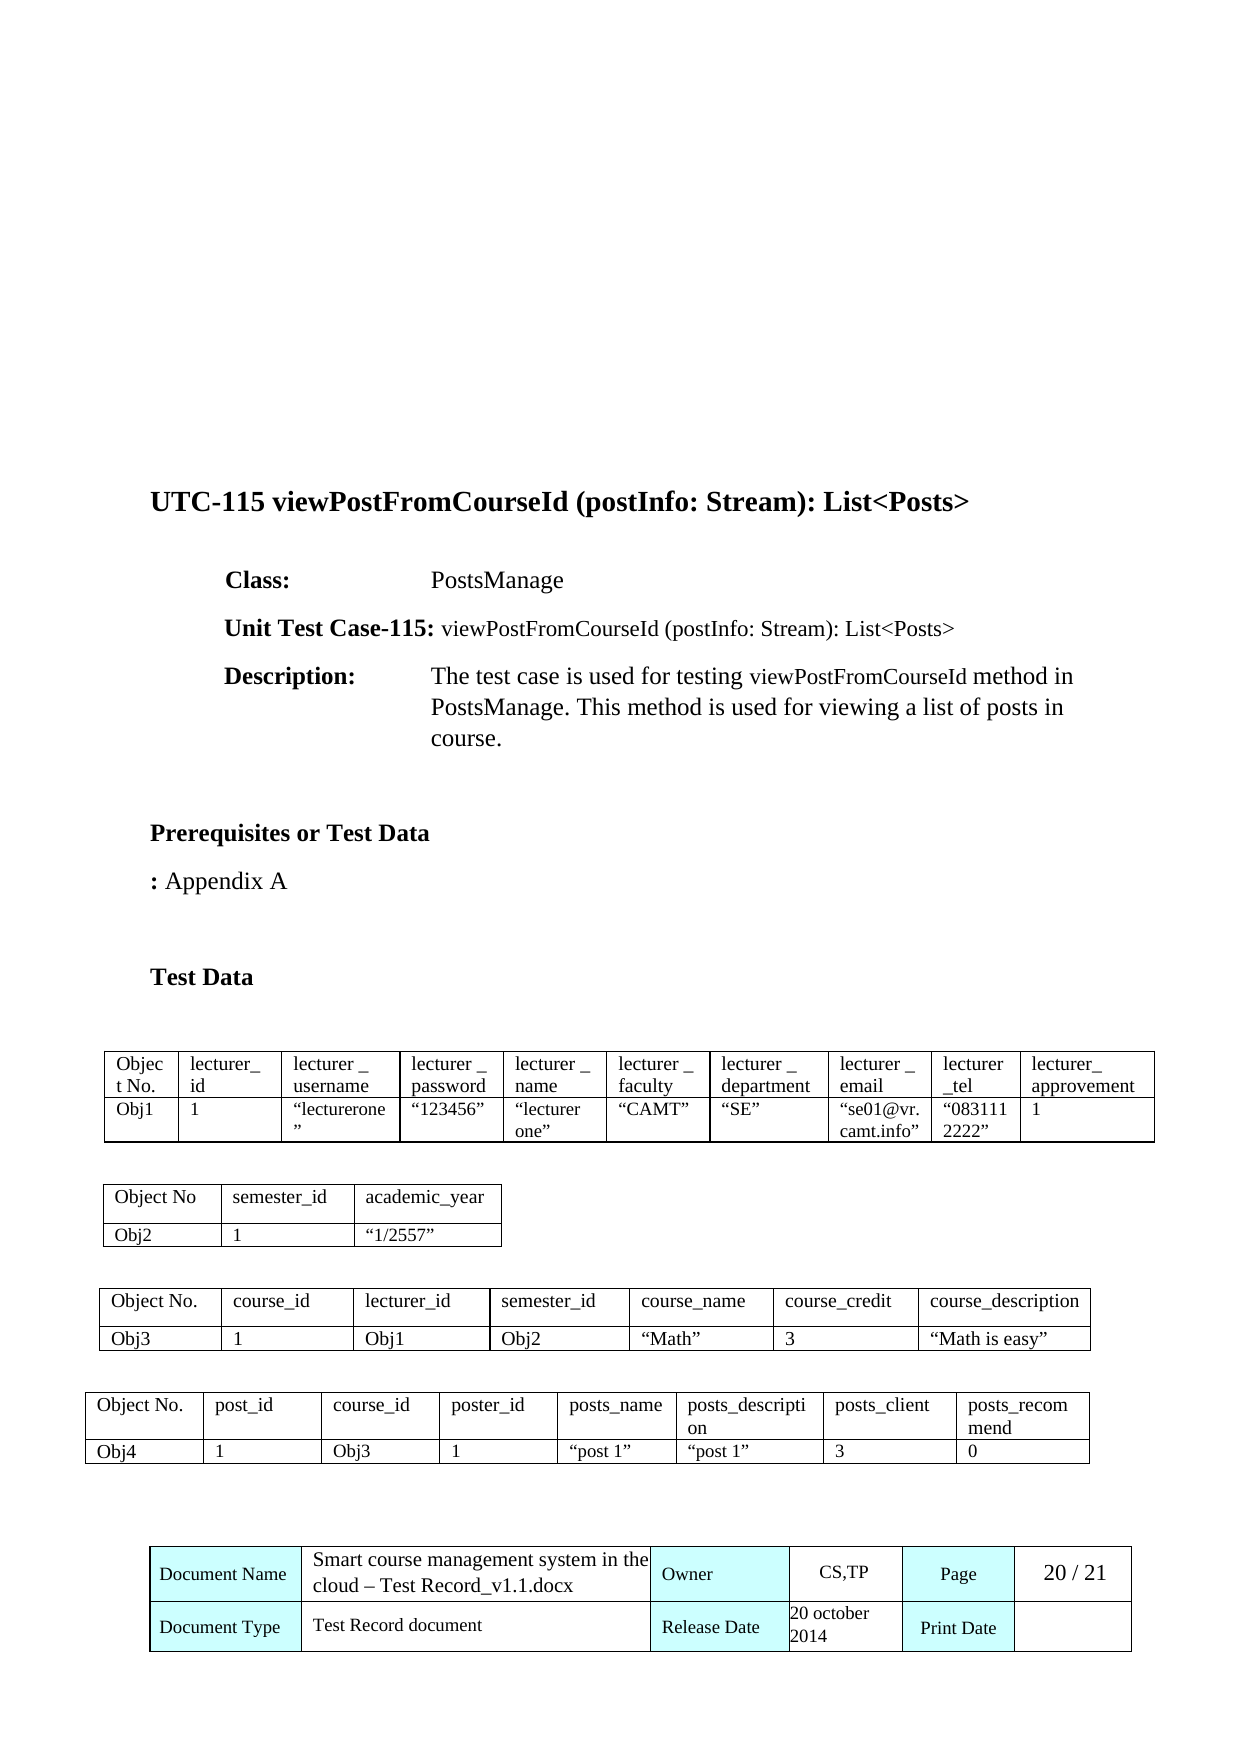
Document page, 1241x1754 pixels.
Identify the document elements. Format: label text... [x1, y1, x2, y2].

table_cell “SE” [711, 1098, 828, 1141]
table_cell “Math” [630, 1327, 773, 1350]
table_header lecturer_tel [932, 1052, 1020, 1097]
table_header lecturer _ name [504, 1052, 606, 1097]
text Unit Test Case-115: viewPostFromCourseId (postInfo: Stream): List<Posts> [224, 613, 1090, 642]
table_header lecturer _ username [282, 1052, 399, 1097]
table_header course_id [322, 1393, 439, 1439]
table_cell “post 1” [677, 1440, 823, 1463]
table_cell Obj1 [354, 1327, 489, 1350]
text Class: PostsManage [225, 566, 1090, 594]
table_cell “CAMT” [607, 1098, 709, 1141]
table_header post_id [204, 1393, 321, 1439]
table_cell 1 [1021, 1098, 1154, 1141]
table_header lecturer _ password [401, 1052, 503, 1097]
table_cell “se01@vr.camt.info” [829, 1098, 931, 1141]
table_cell “lecturerone” [282, 1098, 399, 1141]
table_cell Obj3 [100, 1327, 221, 1350]
table_cell “lecturer one” [504, 1098, 606, 1141]
table_cell Obj4 [86, 1440, 203, 1463]
table_cell Obj1 [105, 1098, 178, 1141]
text Description: The test case is used for testing viewPostFromCourseId method in PostsManage. This method is used for viewing a list of posts in course. [224, 661, 1090, 752]
table_header Object No. [105, 1052, 178, 1097]
table_cell “1/2557” [355, 1224, 501, 1246]
table_cell “123456” [401, 1098, 503, 1141]
table_header course_name [630, 1289, 773, 1326]
table_cell 1 [222, 1224, 354, 1246]
table_header course_description [919, 1289, 1090, 1326]
table_cell 3 [824, 1440, 956, 1463]
table_header lecturer_ approvement [1021, 1052, 1154, 1097]
subtitle UTC-115 viewPostFromCourseId (postInfo: Stream): List<Posts> [150, 484, 1090, 517]
table_header Object No. [86, 1393, 203, 1439]
table_cell 1 [179, 1098, 281, 1141]
table_header lecturer _ faculty [607, 1052, 709, 1097]
table_header lecturer_ id [179, 1052, 281, 1097]
table_header Object No. [100, 1289, 221, 1326]
table_header posts_client [824, 1393, 956, 1439]
table_cell Obj2 [104, 1224, 221, 1246]
table_header posts_name [558, 1393, 676, 1439]
table_cell 1 [204, 1440, 321, 1463]
text : Appendix A [150, 866, 1090, 895]
table_cell “0831112222” [932, 1098, 1020, 1141]
table_cell “Math is easy” [919, 1327, 1090, 1350]
table_header semester_id [222, 1185, 354, 1223]
table_header semester_id [491, 1289, 629, 1326]
table_cell 1 [440, 1440, 557, 1463]
table_cell Obj2 [491, 1327, 629, 1350]
text Prerequisites or Test Data [150, 818, 1090, 847]
table_header Object No [104, 1185, 221, 1223]
table_header course_id [222, 1289, 353, 1326]
text Test Data [150, 962, 1090, 990]
table_header posts_description [677, 1393, 823, 1439]
table_cell 1 [222, 1327, 353, 1350]
table_header posts_recommend [957, 1393, 1089, 1439]
table_header lecturer _ email [829, 1052, 931, 1097]
table_cell 3 [774, 1327, 918, 1350]
table_header course_credit [774, 1289, 918, 1326]
table_header academic_year [355, 1185, 501, 1223]
table_header lecturer_id [354, 1289, 489, 1326]
table_header poster_id [440, 1393, 557, 1439]
table_cell Obj3 [322, 1440, 439, 1463]
table_cell 0 [957, 1440, 1089, 1463]
table_cell “post 1” [558, 1440, 676, 1463]
table_header lecturer _ department [711, 1052, 828, 1097]
